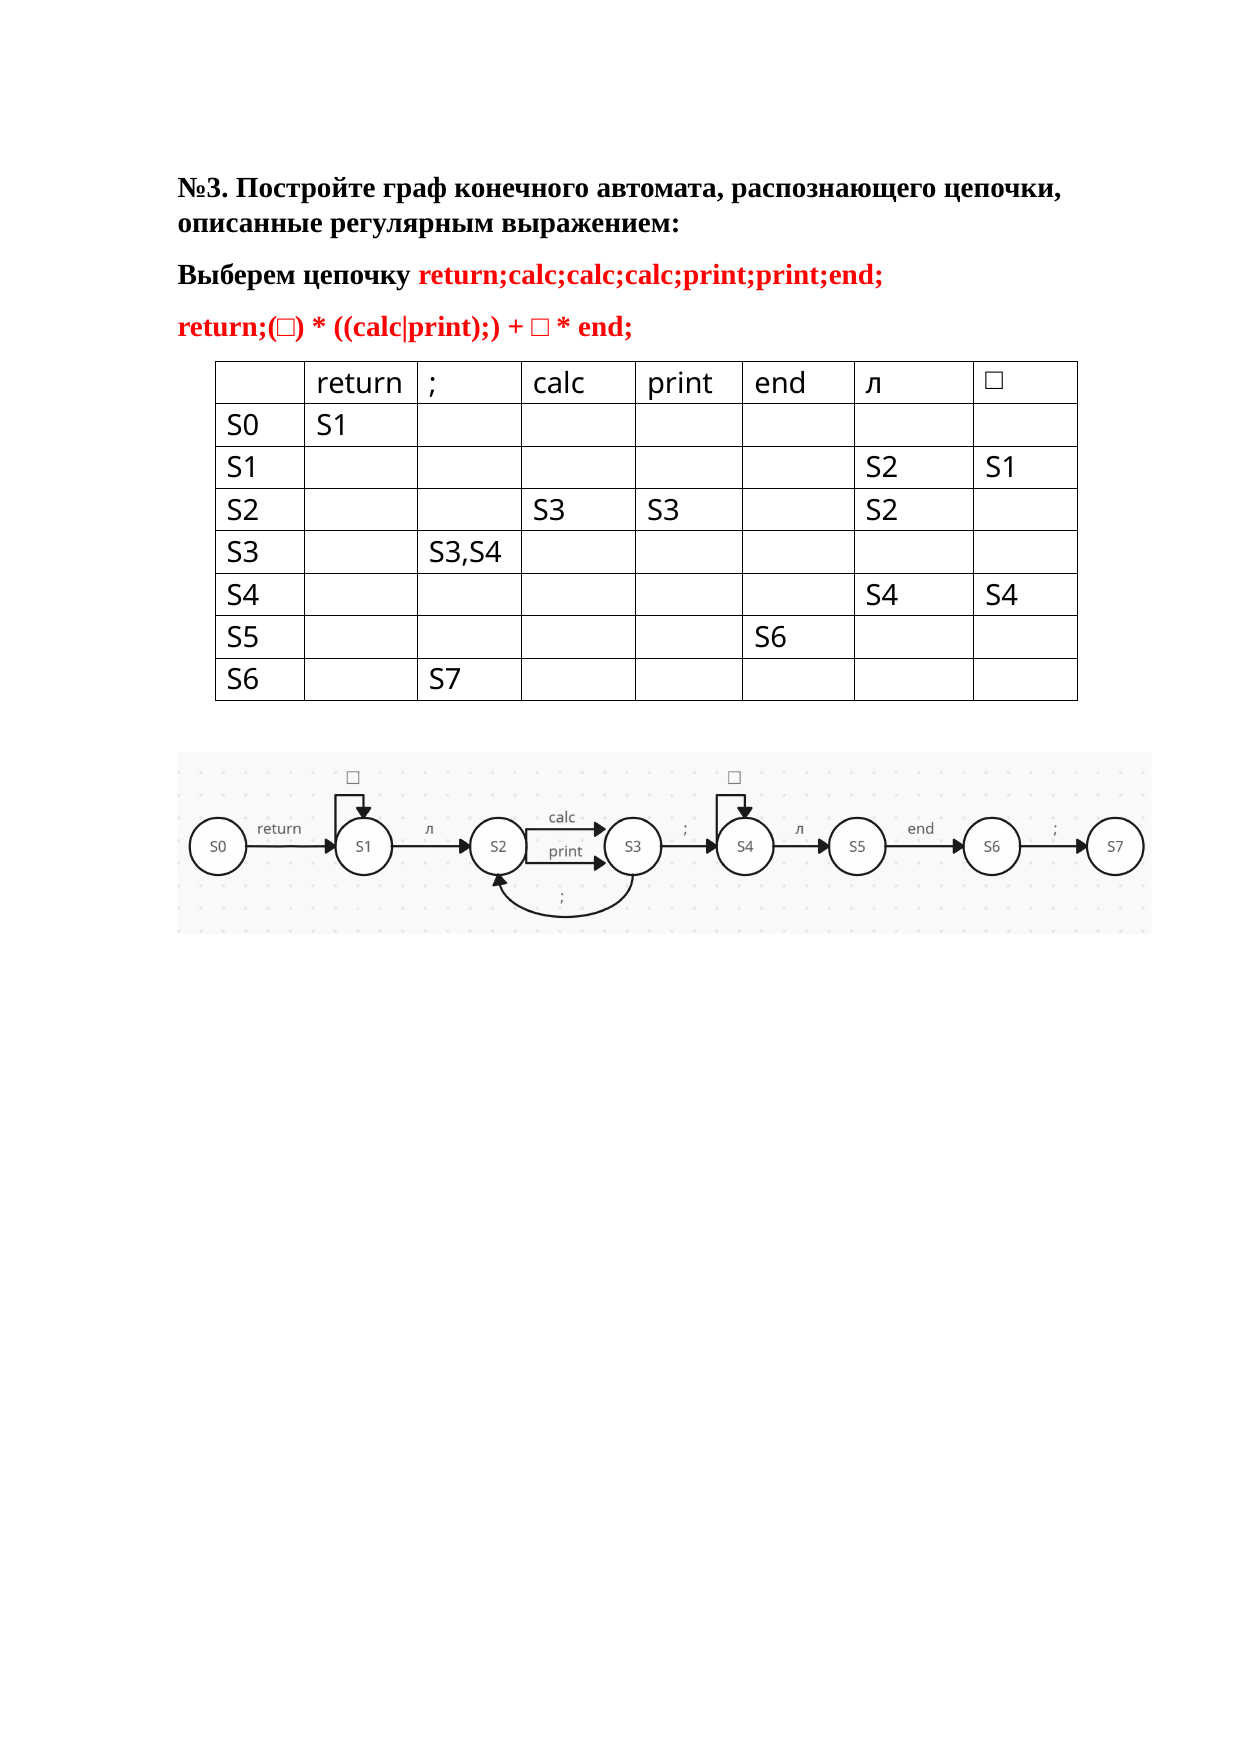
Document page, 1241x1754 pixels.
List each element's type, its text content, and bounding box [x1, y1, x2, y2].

table_cell [974, 659, 1077, 700]
table_cell [522, 531, 635, 573]
table_cell S2 [855, 447, 973, 488]
table_cell [636, 659, 742, 700]
table_cell S4 [216, 574, 304, 615]
table_cell [855, 616, 973, 658]
table_cell [418, 404, 521, 446]
table_header □ [974, 362, 1077, 403]
table_cell [855, 531, 973, 573]
table_cell [743, 659, 854, 700]
table_cell S1 [216, 447, 304, 488]
table_cell S1 [974, 447, 1077, 488]
table_cell [418, 616, 521, 658]
table_cell [743, 531, 854, 573]
table_cell S7 [418, 659, 521, 700]
table_cell S0 [216, 404, 304, 446]
table_header [216, 362, 304, 403]
table_cell S6 [216, 659, 304, 700]
text return;(□) * ((calc|print);) + □ * end; [177, 309, 1152, 342]
table_cell [305, 489, 417, 530]
picture [177, 752, 1152, 934]
table_cell S1 [305, 404, 417, 446]
table_cell S6 [743, 616, 854, 658]
table_cell S2 [216, 489, 304, 530]
table_cell S5 [216, 616, 304, 658]
table_header ; [418, 362, 521, 403]
table_cell [305, 616, 417, 658]
table_cell [522, 659, 635, 700]
table_header calc [522, 362, 635, 403]
table_header return [305, 362, 417, 403]
table_cell [305, 531, 417, 573]
table_cell S4 [855, 574, 973, 615]
table_cell S2 [855, 489, 973, 530]
table_cell [743, 489, 854, 530]
table_cell S3 [522, 489, 635, 530]
table_header end [743, 362, 854, 403]
table_cell [743, 574, 854, 615]
table_cell [522, 404, 635, 446]
table_cell [418, 489, 521, 530]
table_cell [636, 574, 742, 615]
table_cell [305, 574, 417, 615]
table_cell [418, 574, 521, 615]
table_cell [974, 404, 1077, 446]
table_header print [636, 362, 742, 403]
table_cell [636, 447, 742, 488]
table_cell [743, 447, 854, 488]
table_cell [855, 659, 973, 700]
table_cell [636, 531, 742, 573]
table_cell [305, 659, 417, 700]
table_cell [522, 447, 635, 488]
table_cell [305, 447, 417, 488]
table_cell [743, 404, 854, 446]
table_cell [974, 489, 1077, 530]
table_cell S3 [636, 489, 742, 530]
table_cell [855, 404, 973, 446]
table_cell S3,S4 [418, 531, 521, 573]
table_cell [522, 574, 635, 615]
table_cell [636, 404, 742, 446]
table_cell [636, 616, 742, 658]
table_cell [974, 531, 1077, 573]
table_header л [855, 362, 973, 403]
table_cell S4 [974, 574, 1077, 615]
table_cell [974, 616, 1077, 658]
table_cell S3 [216, 531, 304, 573]
text №3. Постройте граф конечного автомата, распознающего цепочки, описанные регулярным выражением: [177, 170, 1152, 239]
text Выберем цепочку return;calc;calc;calc;print;print;end; [177, 257, 1152, 291]
table_cell [522, 616, 635, 658]
table_cell [418, 447, 521, 488]
